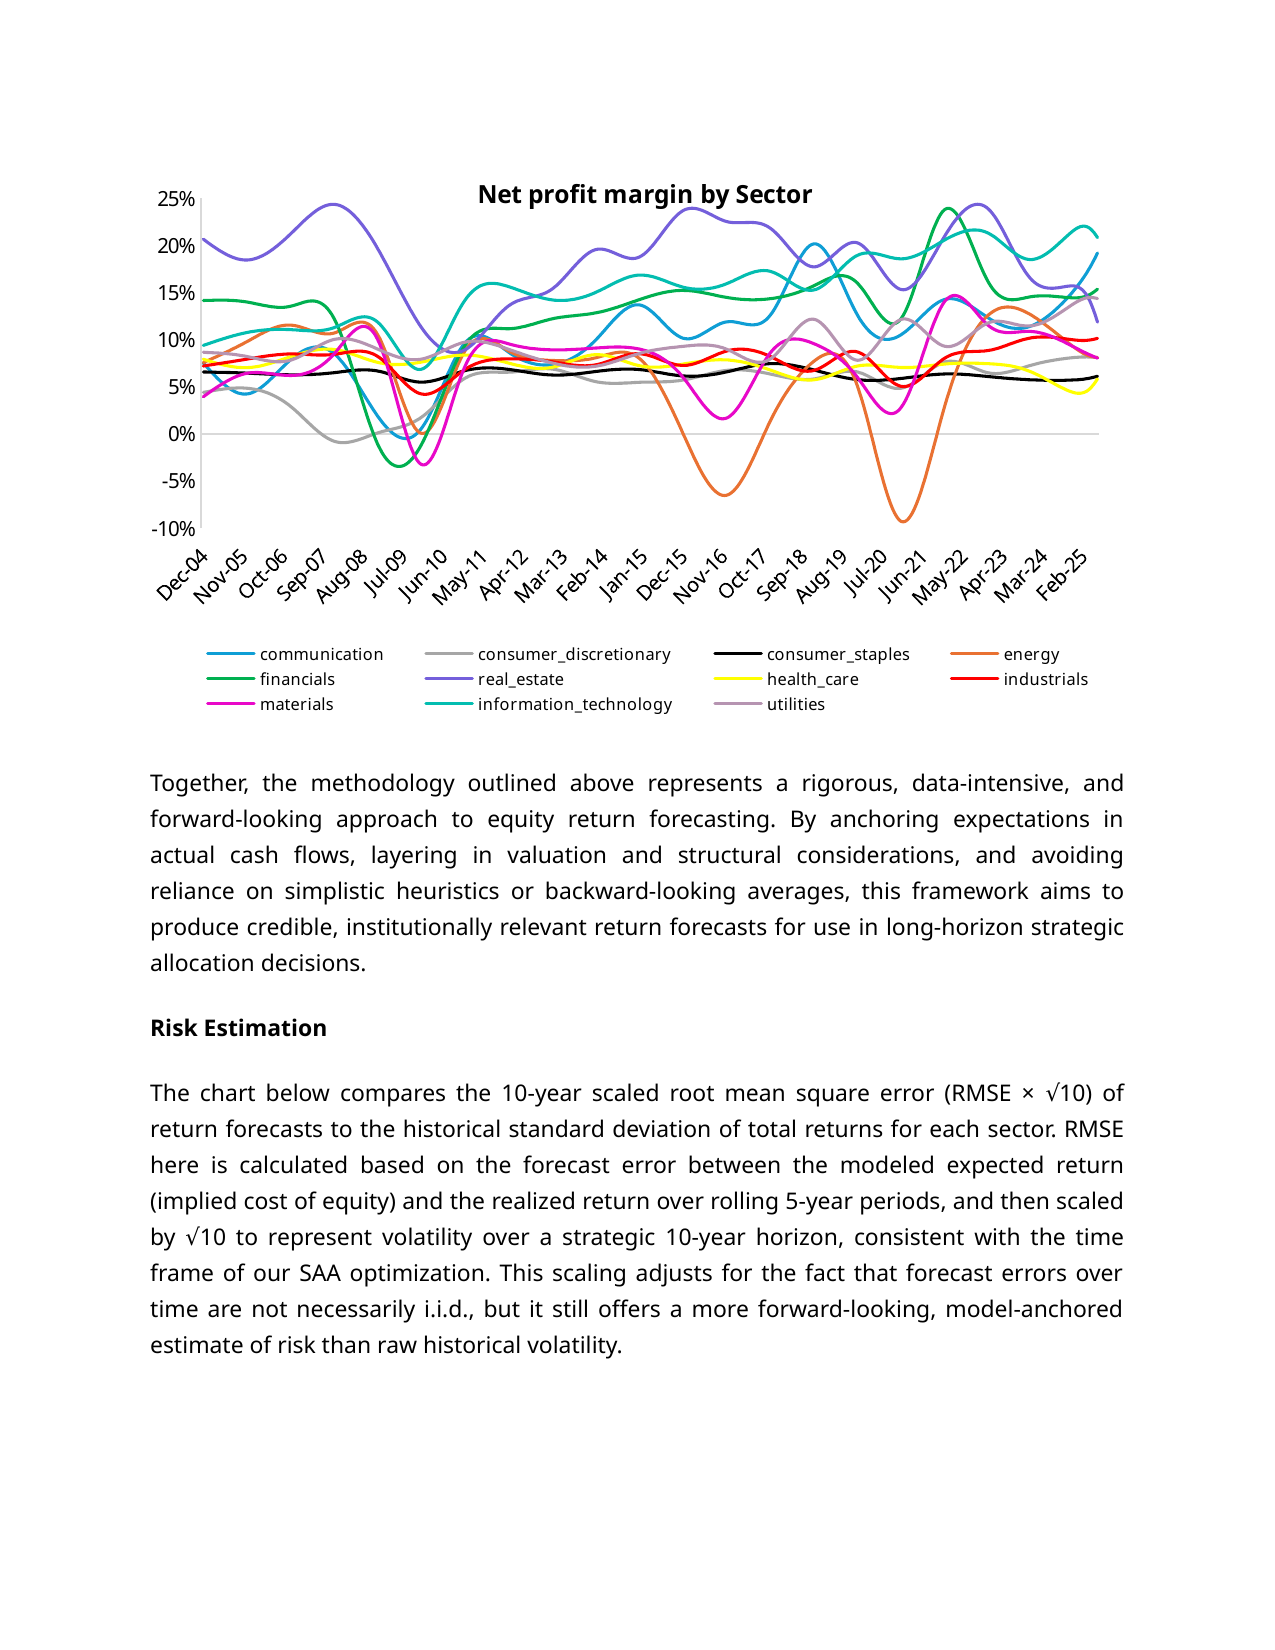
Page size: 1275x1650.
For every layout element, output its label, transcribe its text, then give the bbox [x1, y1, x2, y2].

text Risk Estimation [150, 1012, 1125, 1043]
text The chart below compares the 10-year scaled root mean square error (RMSE × √10) of return forecasts to the historical standard deviation of total returns for each sector. RMSE here is calculated based on the forecast error between the modeled expected return (implied cost of equity) and the realized return over rolling 5-year periods, and then scaled by √10 to represent volatility over a strategic 10-year horizon, consistent with the time frame of our SAA optimization. This scaling adjusts for the fact that forecast errors over time are not necessarily i.i.d., but it still offers a more forward-looking, model-anchored estimate of risk than raw historical volatility. [150, 1077, 1125, 1360]
text Together, the methodology outlined above represents a rigorous, data-intensive, and forward-looking approach to equity return forecasting. By anchoring expectations in actual cash flows, layering in valuation and structural considerations, and avoiding reliance on simplistic heuristics or backward-looking averages, this framework aims to produce credible, institutionally relevant return forecasts for use in long-horizon strategic allocation decisions. [150, 767, 1125, 978]
